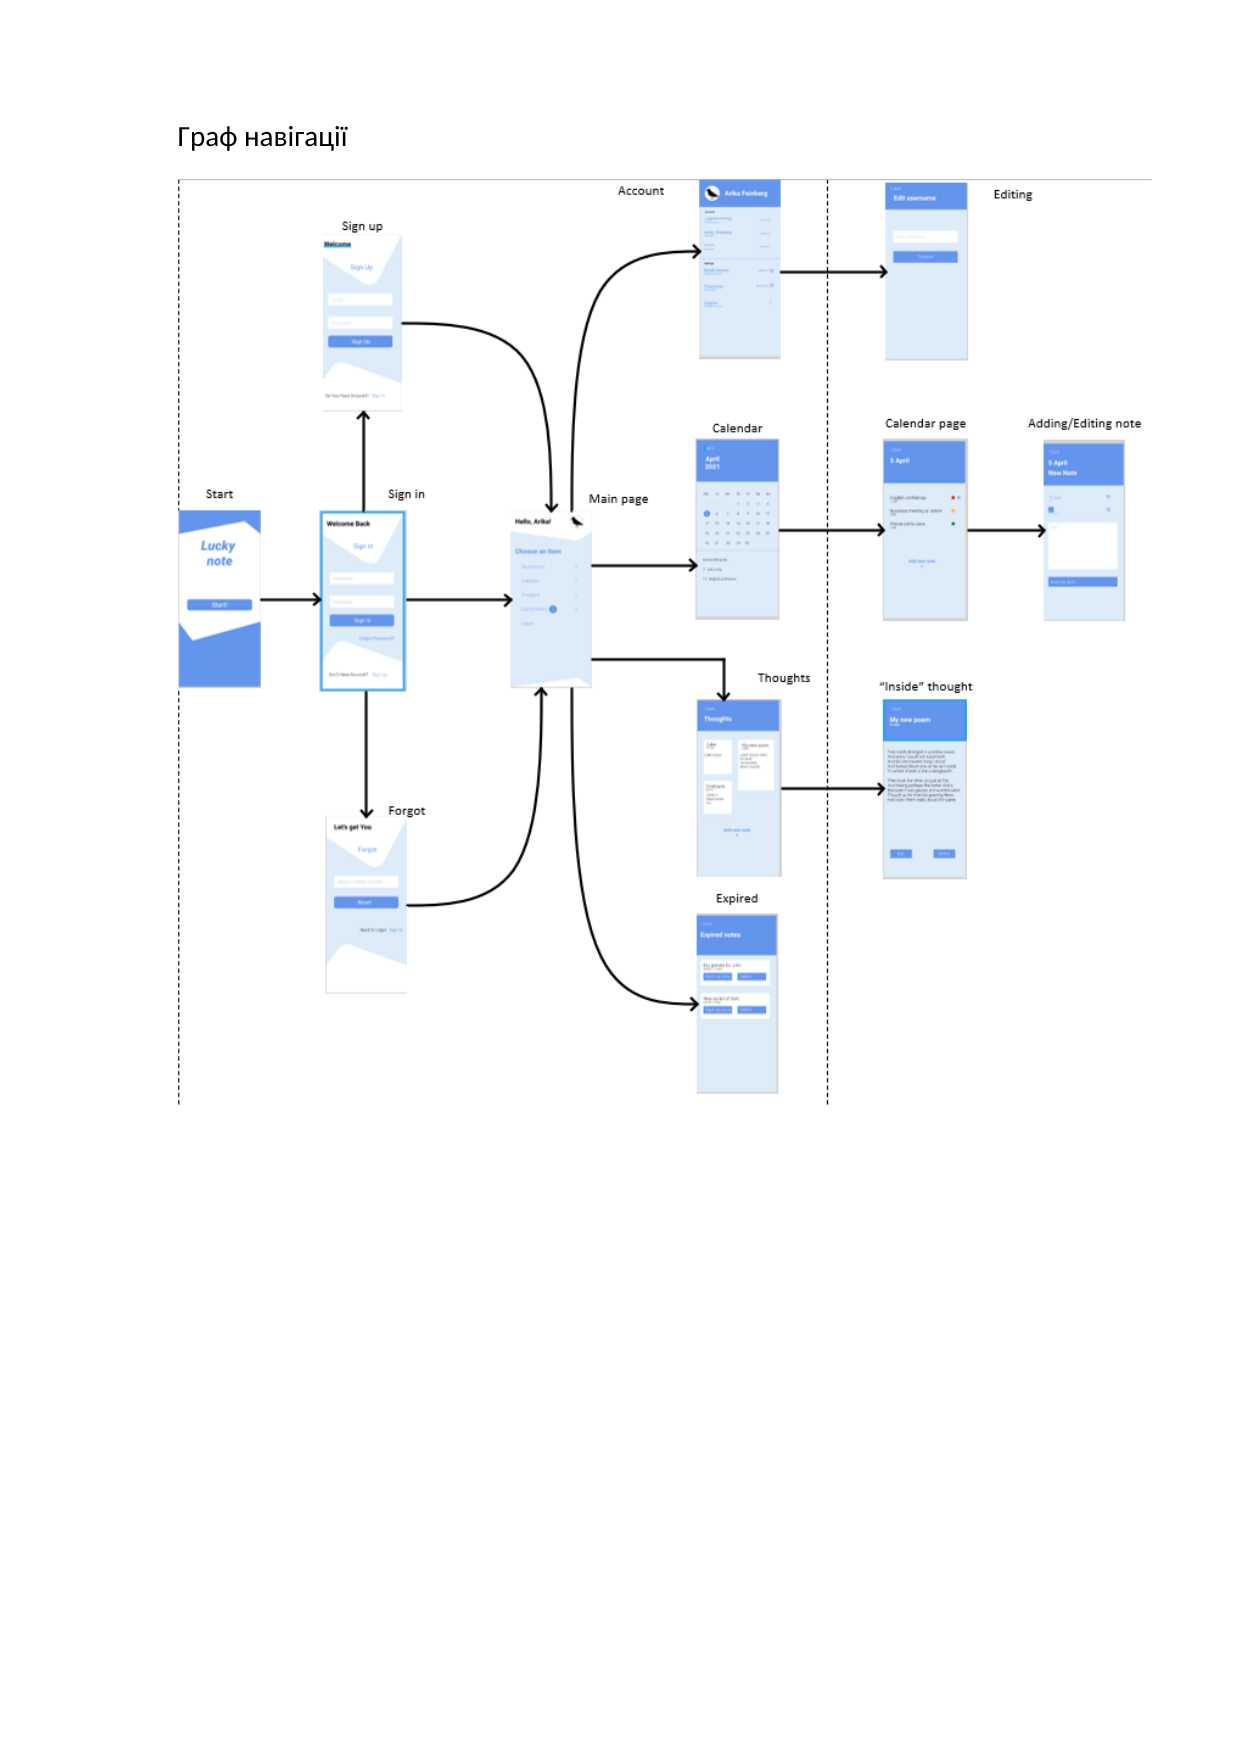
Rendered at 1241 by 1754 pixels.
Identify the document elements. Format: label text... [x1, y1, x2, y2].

text Граф навігації [177, 118, 1152, 154]
picture [177, 173, 1152, 1106]
